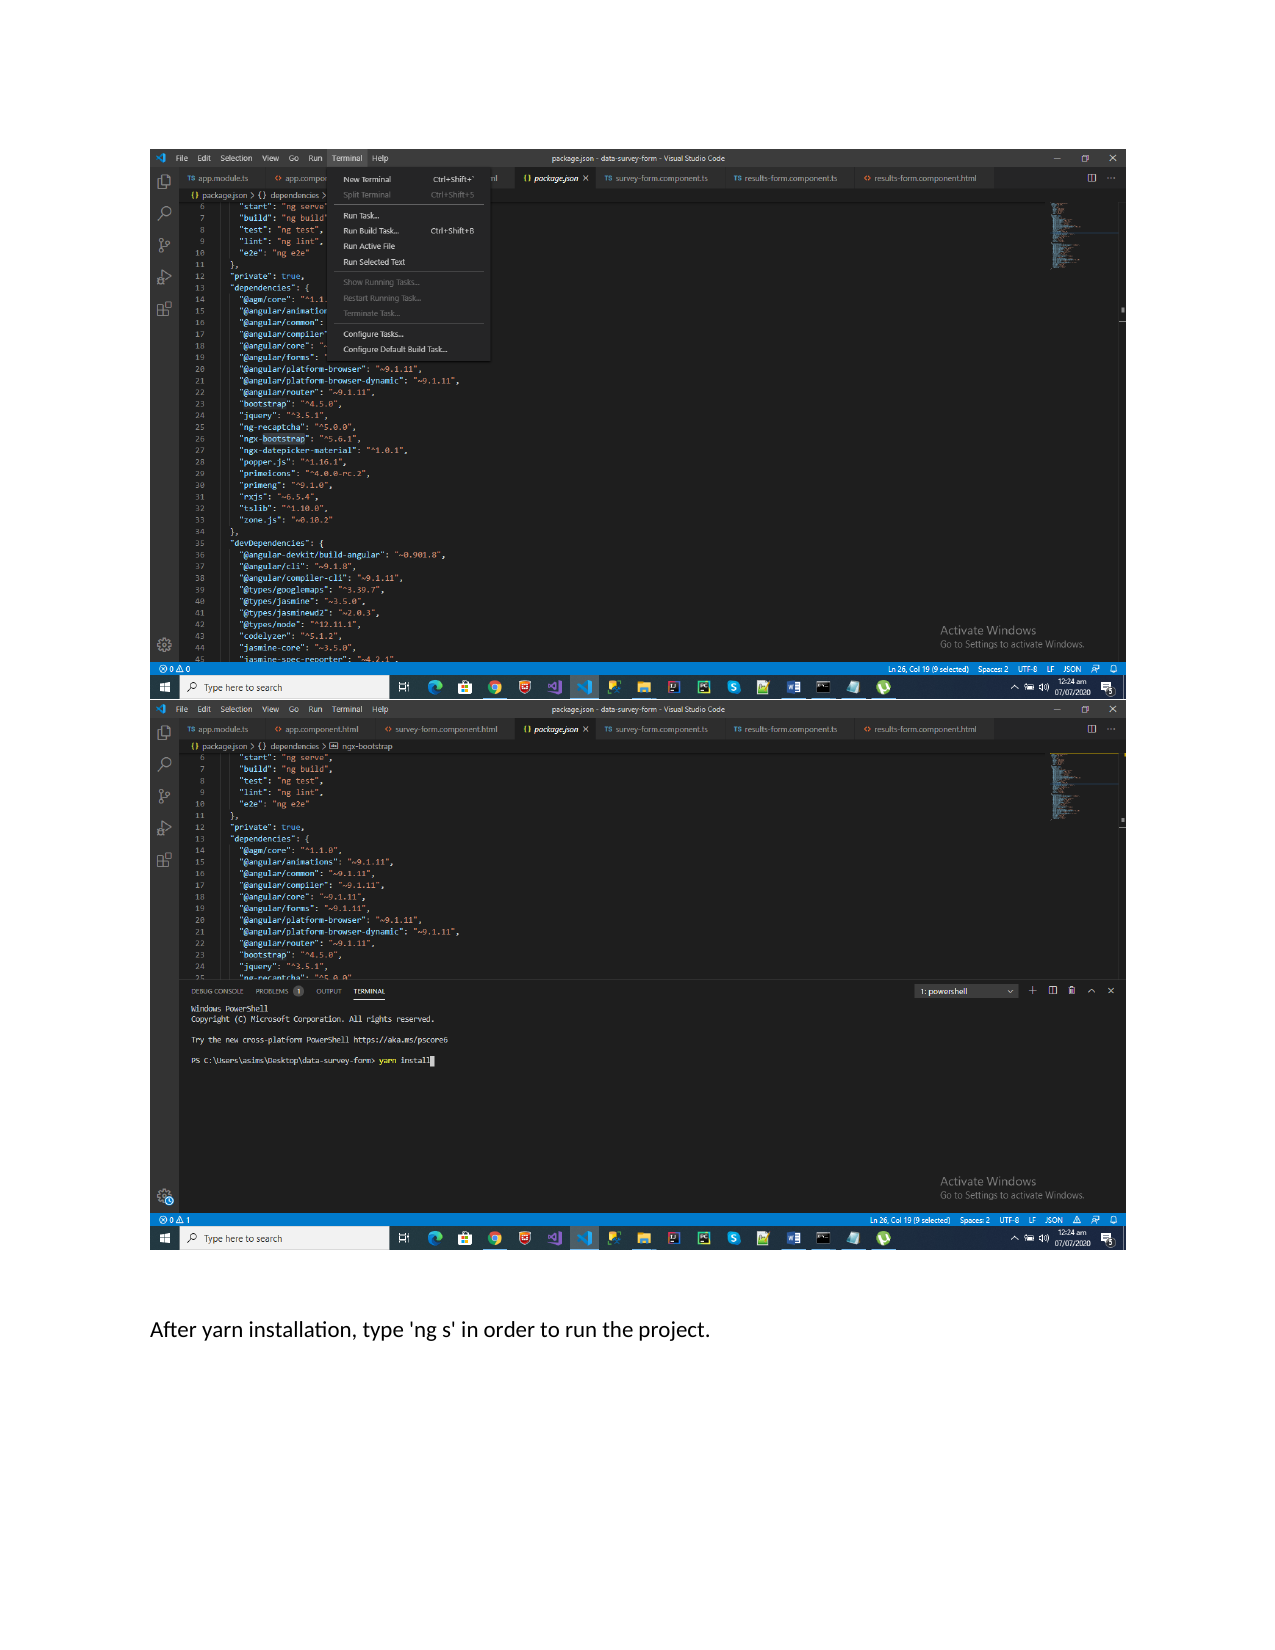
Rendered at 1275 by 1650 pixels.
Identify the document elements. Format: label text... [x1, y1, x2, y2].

picture [150, 700, 1126, 1250]
picture [150, 149, 1126, 699]
text After yarn installation, type 'ng s' in order to run the project. [150, 1316, 1125, 1344]
